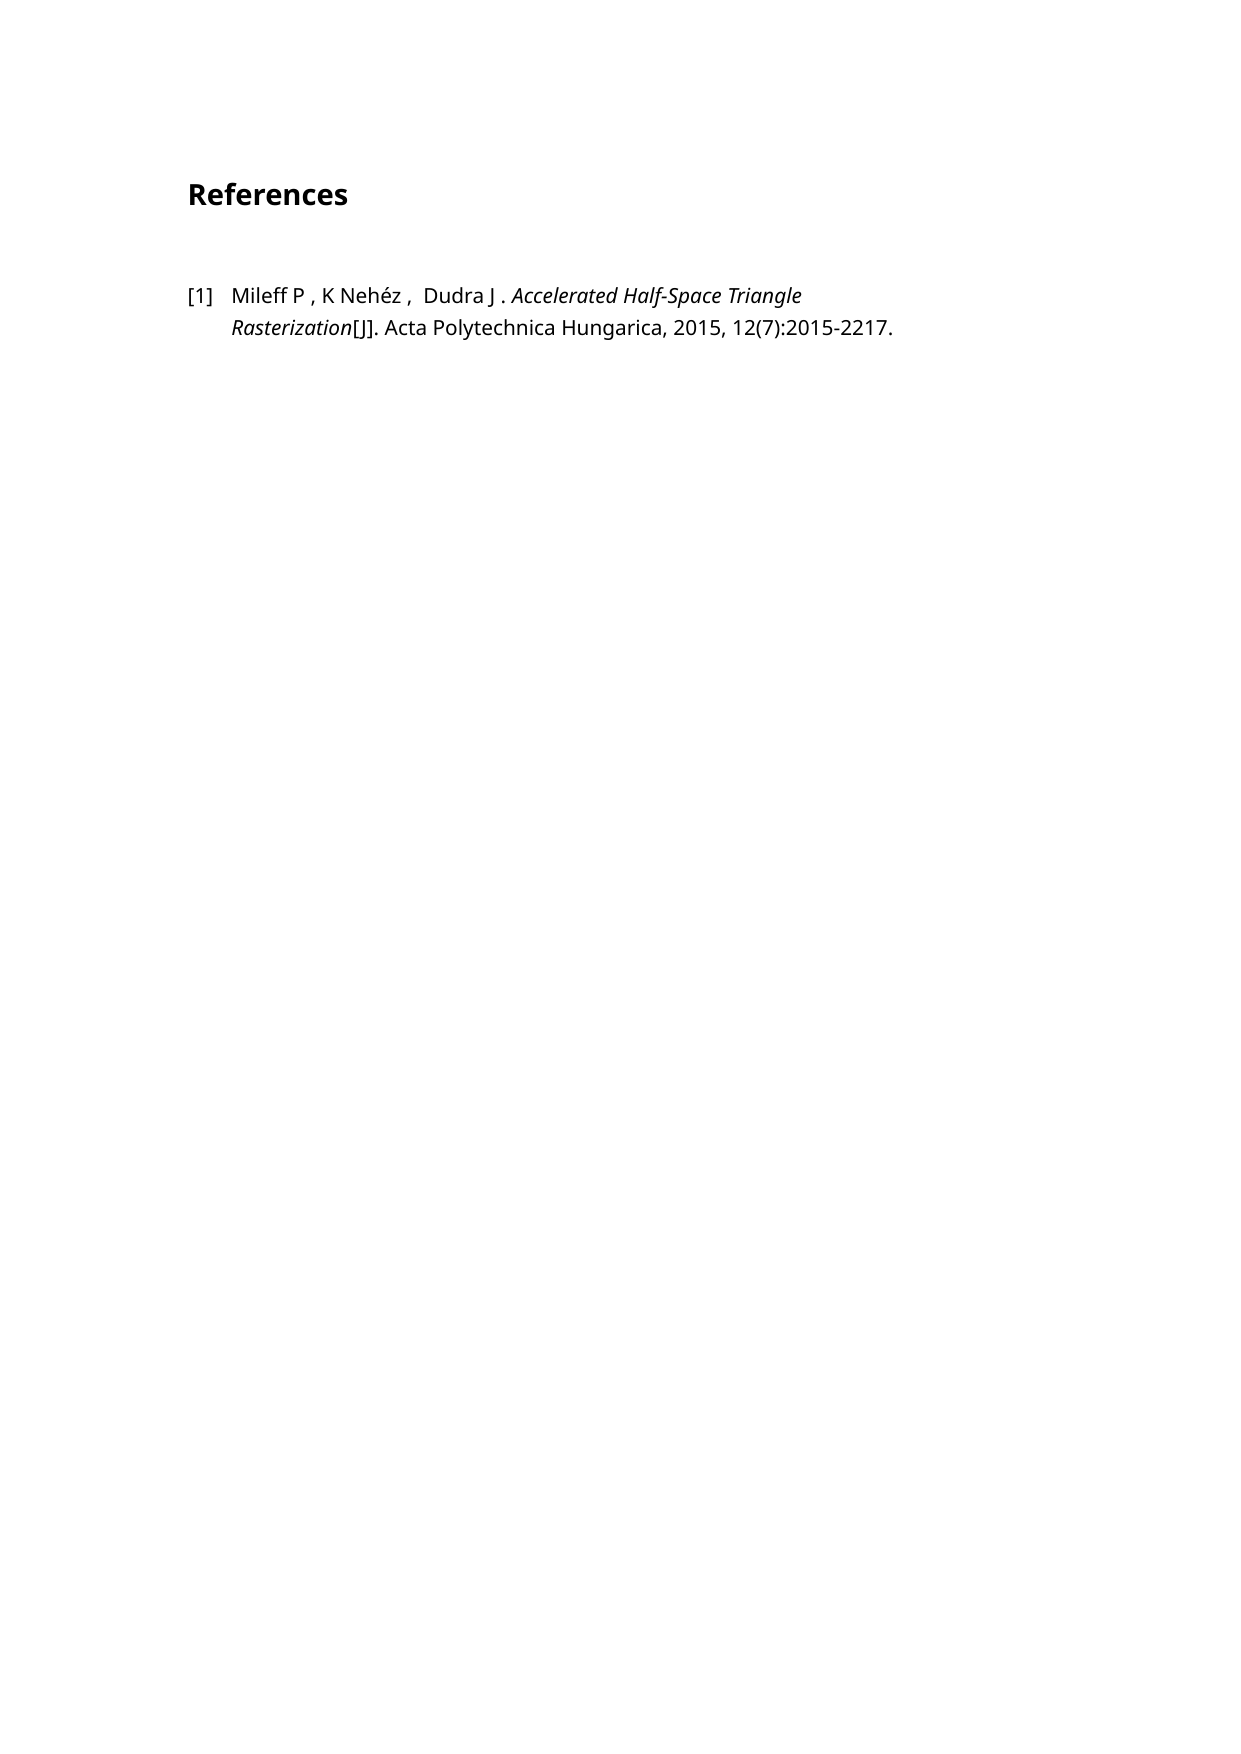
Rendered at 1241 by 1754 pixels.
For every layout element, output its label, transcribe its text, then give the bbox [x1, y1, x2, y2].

list Rasterization[J]. Acta Polytechnica Hungarica, 2015, 12(7):2015-2217. [187, 311, 1053, 344]
subtitle References [187, 162, 1053, 227]
list [1] Mileff P , K Nehéz , Dudra J . Accelerated Half-Space Triangle [187, 279, 1053, 311]
